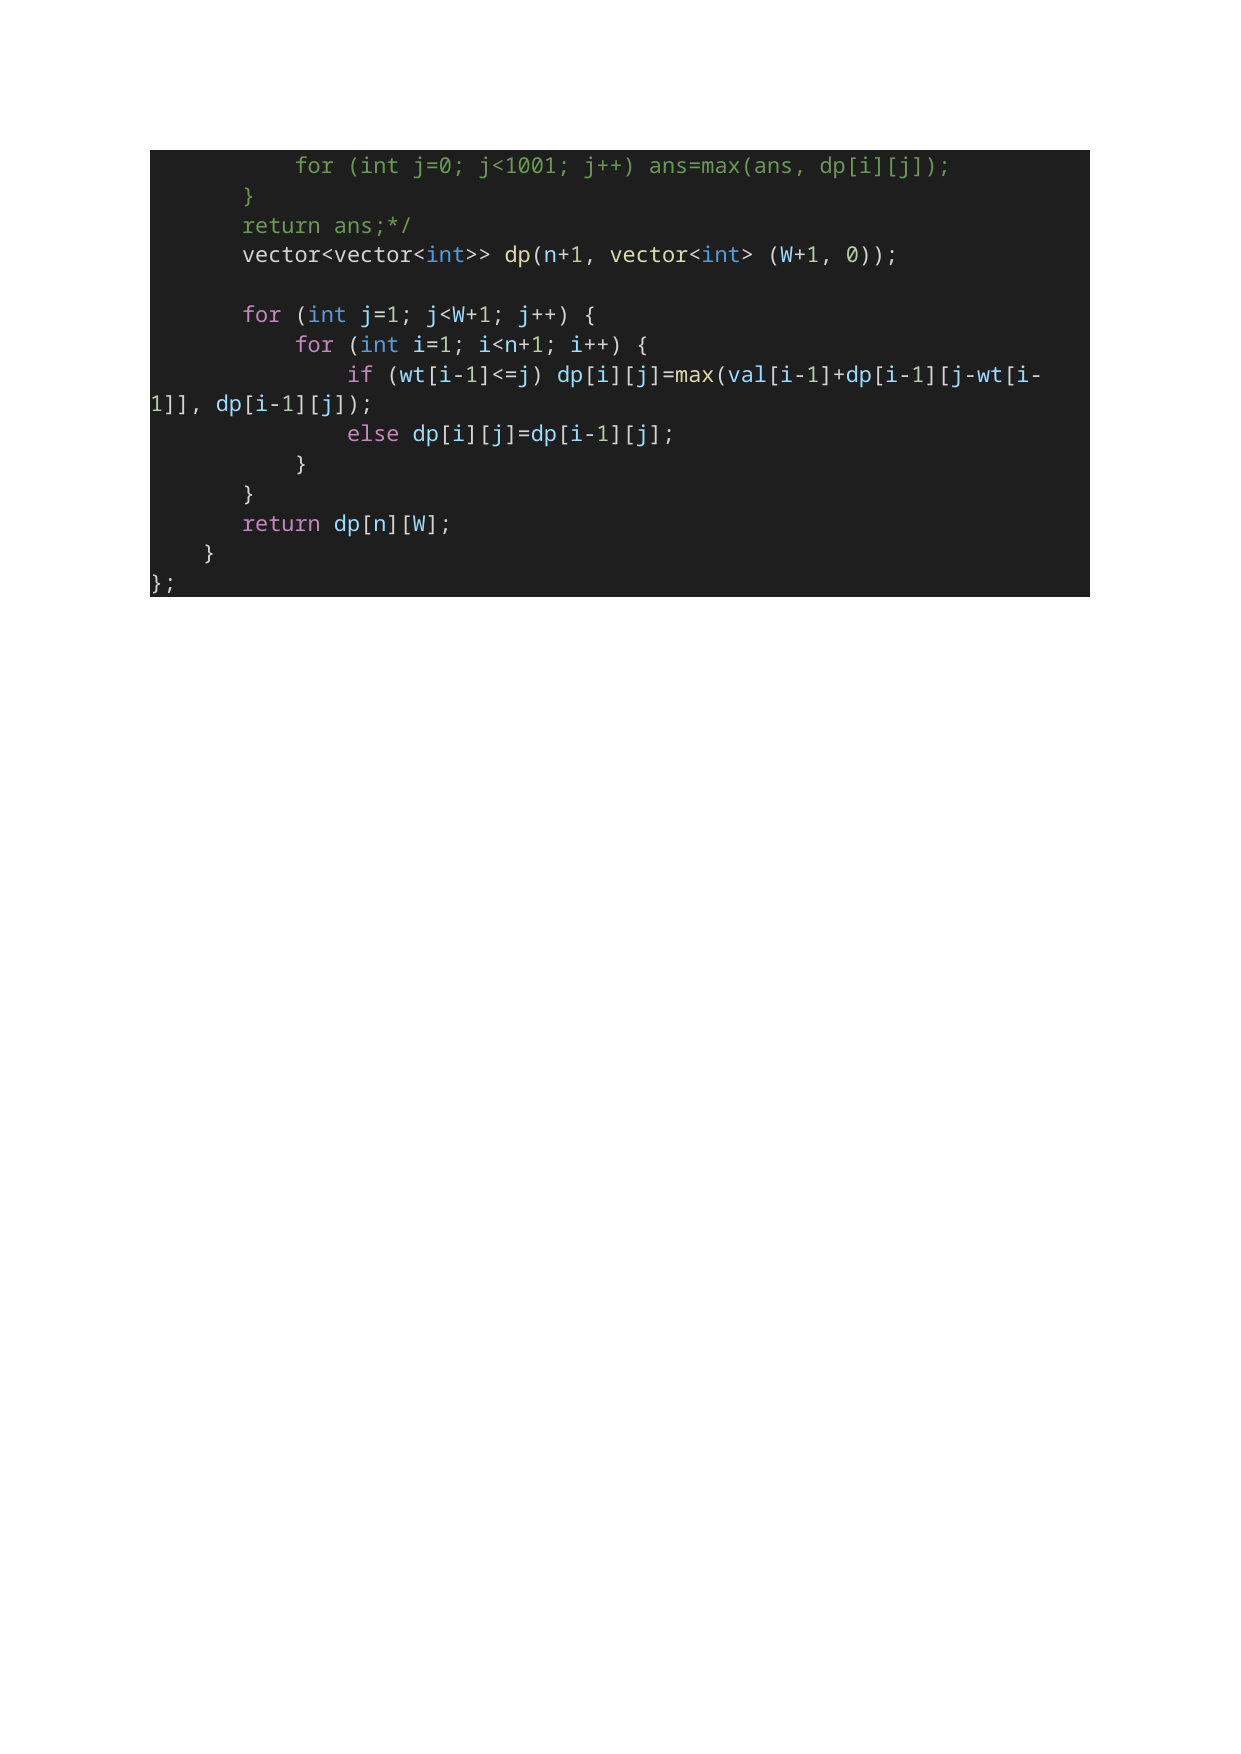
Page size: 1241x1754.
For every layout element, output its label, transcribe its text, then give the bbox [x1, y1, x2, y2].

text for (int j=0; j<1001; j++) ans=max(ans, dp[i][j]); [150, 150, 1090, 180]
text for (int i=1; i<n+1; i++) { [150, 329, 1090, 358]
text }; [150, 567, 1090, 597]
text } [150, 537, 1090, 567]
text return dp[n][W]; [150, 507, 1090, 537]
text else dp[i][j]=dp[i-1][j]; [150, 418, 1090, 448]
text vector<vector<int>> dp(n+1, vector<int> (W+1, 0)); [150, 239, 1090, 269]
text } [150, 478, 1090, 507]
text if (wt[i-1]<=j) dp[i][j]=max(val[i-1]+dp[i-1][j-wt[i-1]], dp[i-1][j]); [150, 358, 1090, 418]
text return ans;*/ [150, 209, 1090, 239]
text } [150, 448, 1090, 478]
text } [150, 180, 1090, 209]
text for (int j=1; j<W+1; j++) { [150, 299, 1090, 329]
